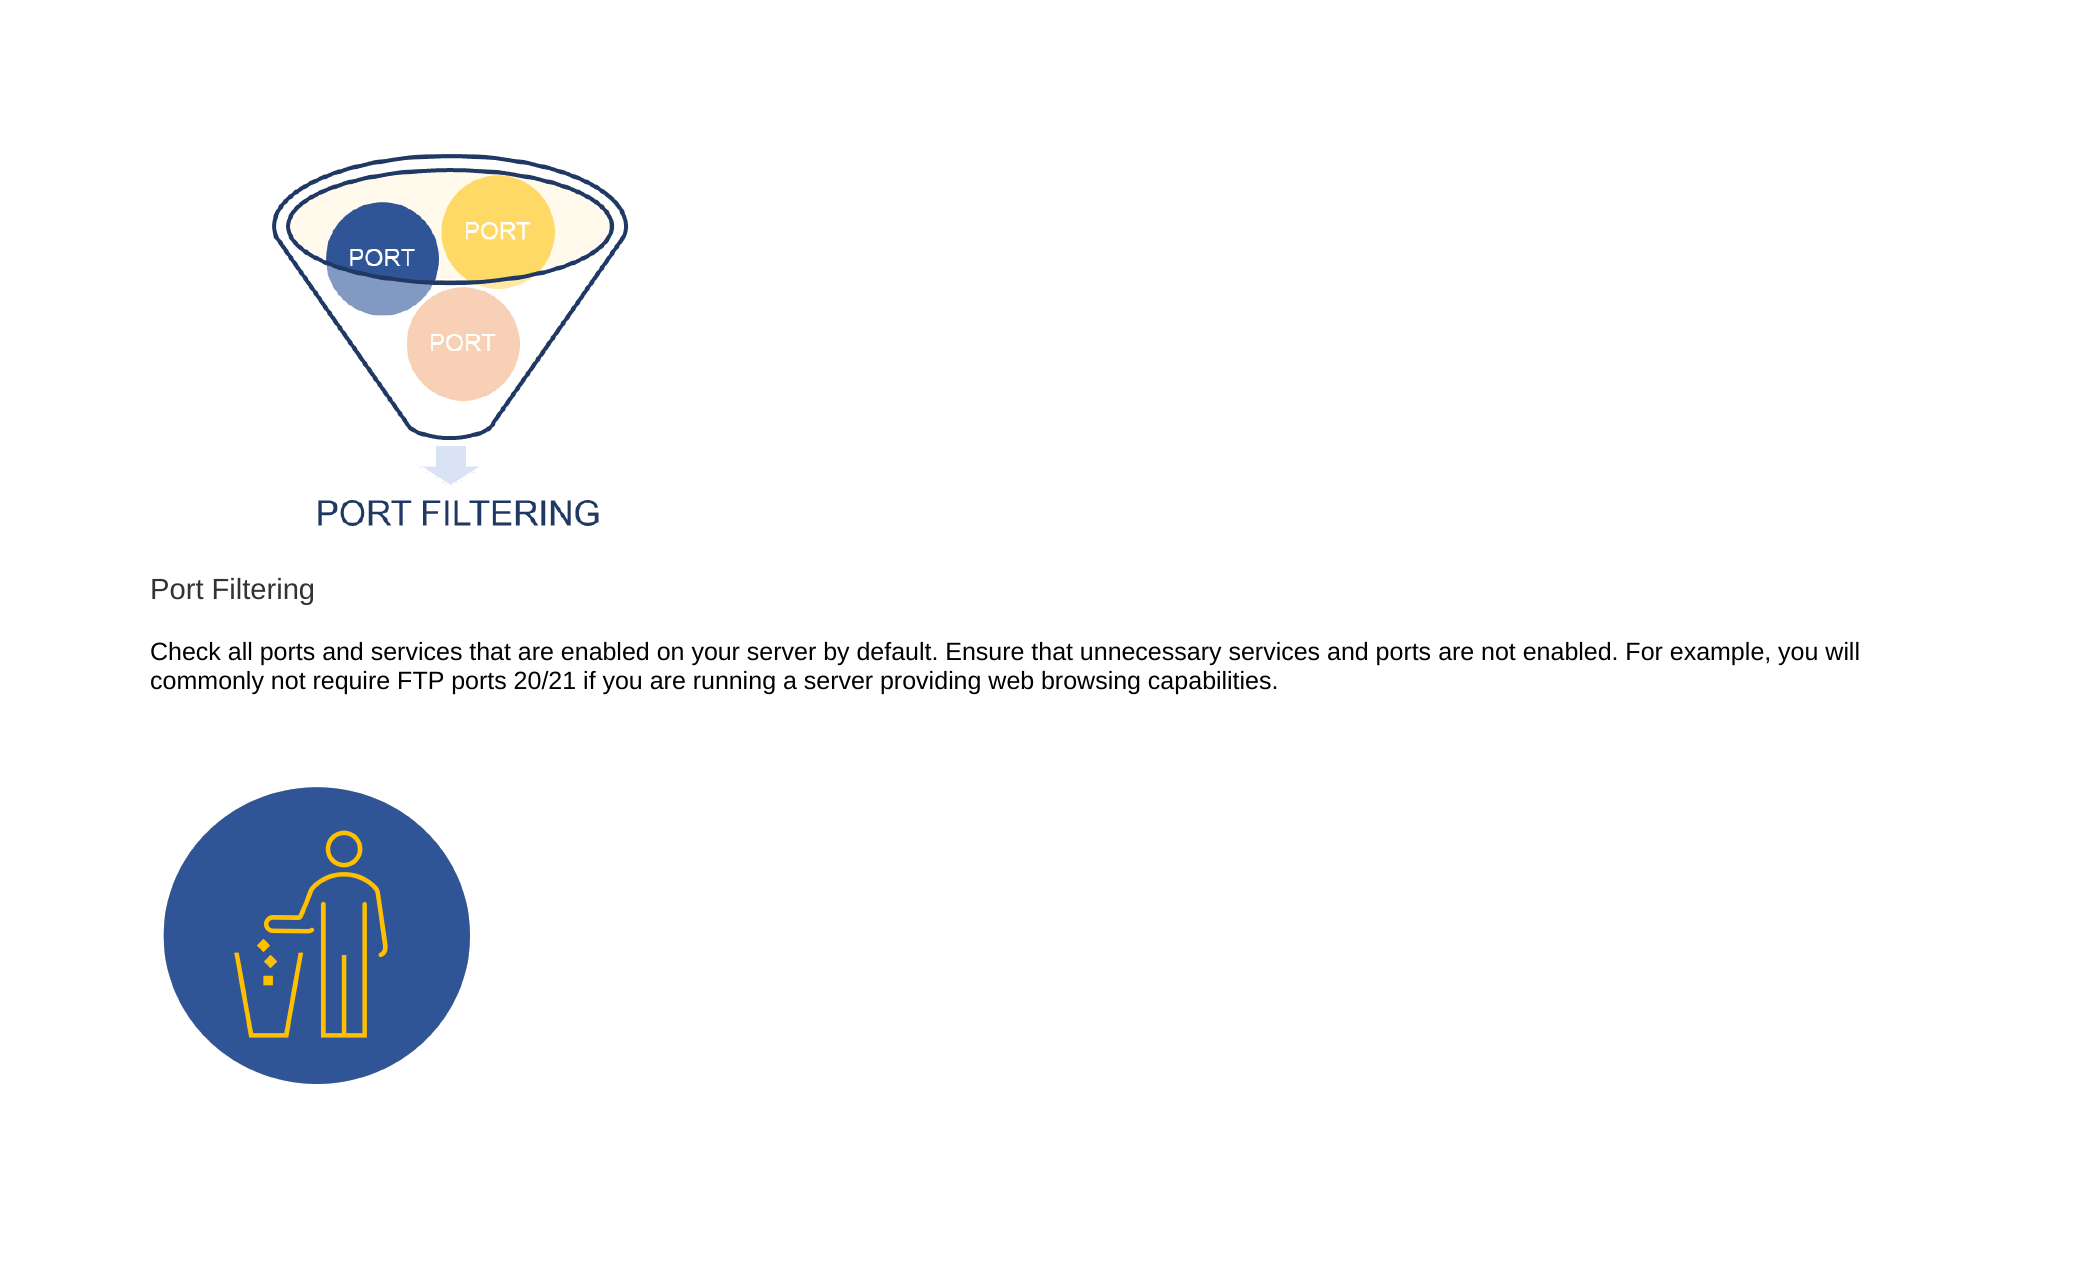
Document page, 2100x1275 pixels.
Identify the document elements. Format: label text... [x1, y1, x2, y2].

text Check all ports and services that are enabled on your server by default. Ensure that unnecessary services and ports are not enabled. For example, you will commonly not require FTP ports 20/21 if you are running a server providing web browsing capabilities. [150, 637, 1950, 695]
subtitle Port Filtering [150, 572, 1950, 605]
picture [150, 768, 491, 1094]
picture [150, 150, 753, 553]
